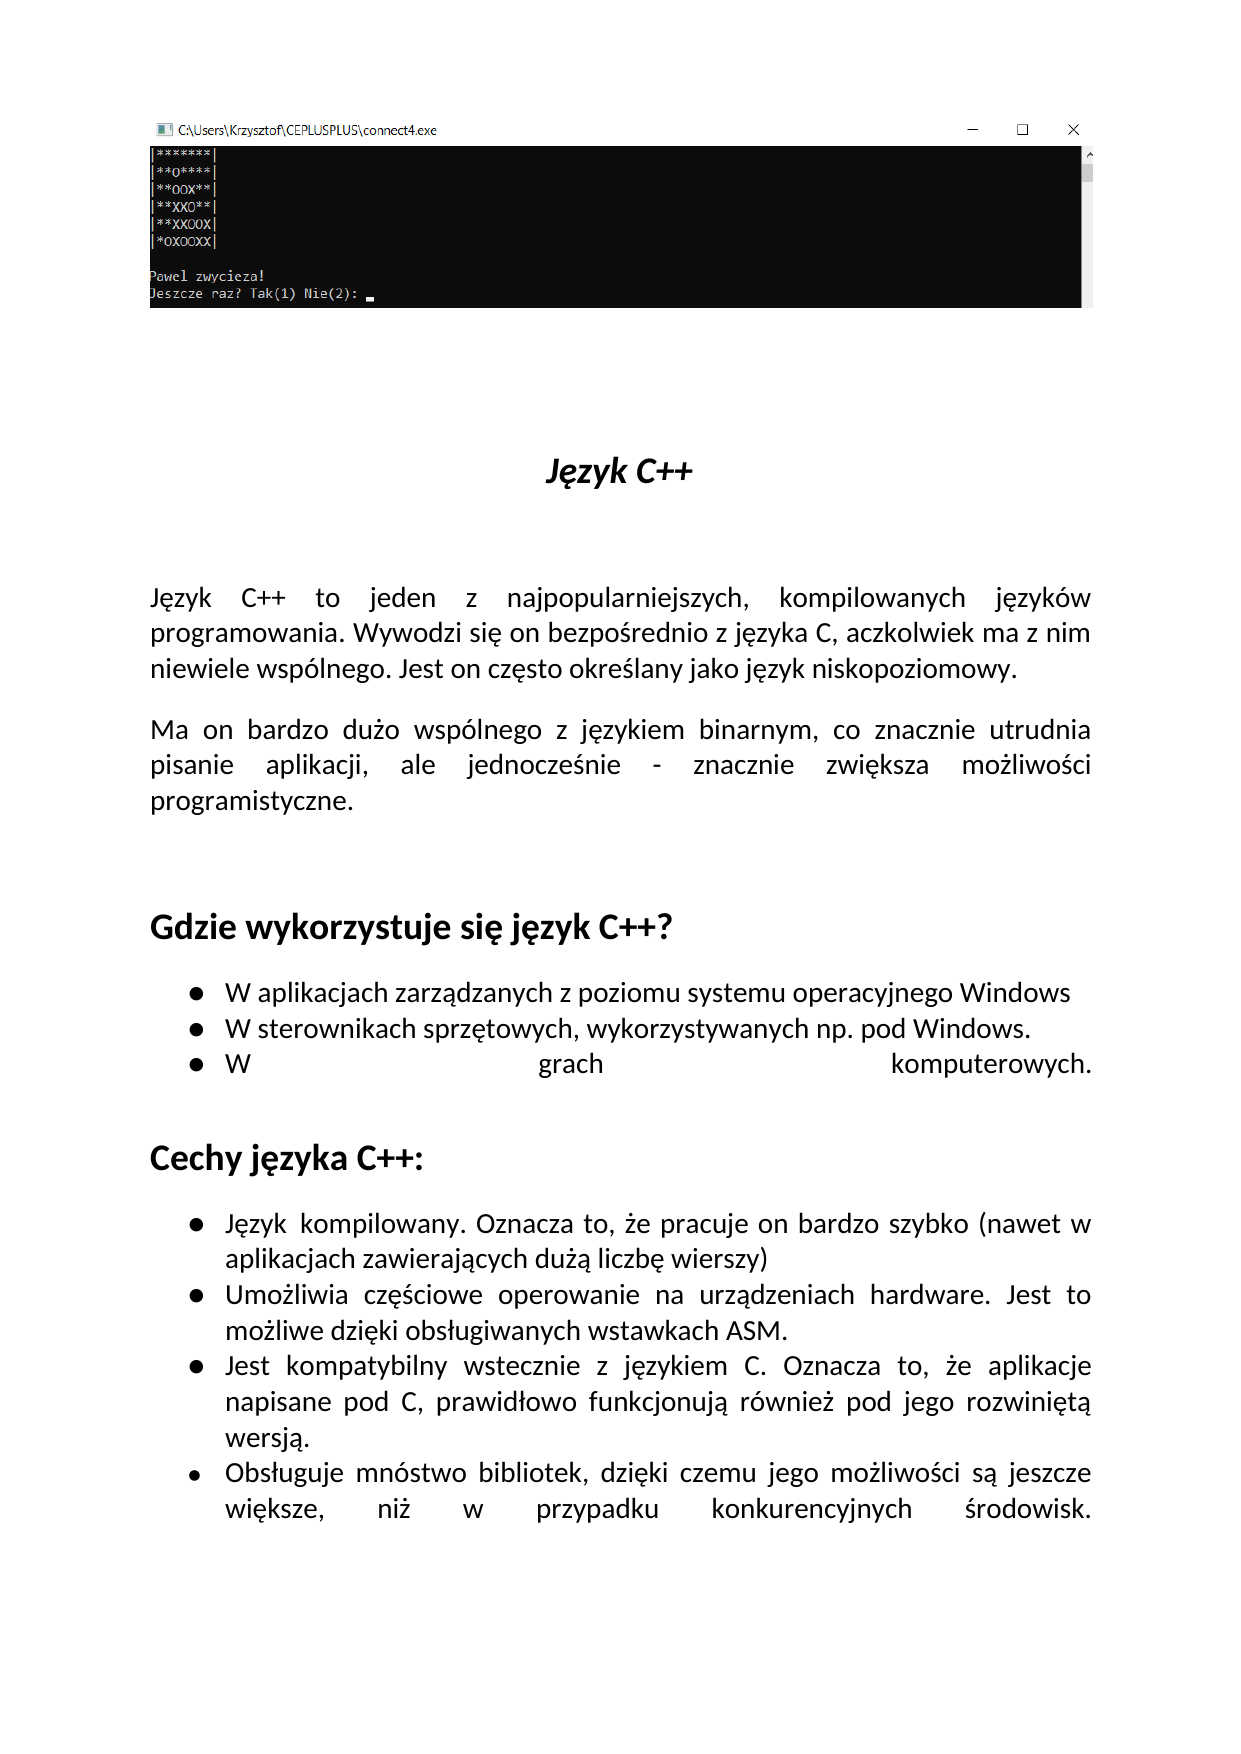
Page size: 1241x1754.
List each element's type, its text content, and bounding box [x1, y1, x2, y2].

list Umożliwia częściowe operowanie na urządzeniach hardware. Jest to możliwe dzięki obsługiwanych wstawkach ASM. [187, 1276, 1093, 1347]
list Jest kompatybilny wstecznie z językiem C. Oznacza to, że aplikacje napisane pod C, prawidłowo funkcjonują również pod jego rozwiniętą wersją. [187, 1347, 1093, 1454]
text Gdzie wykorzystuje się język C++? [150, 903, 1093, 949]
text Język C++ [150, 447, 1093, 493]
list W grach komputerowych. [187, 1045, 1093, 1109]
list Język kompilowany. Oznacza to, że pracuje on bardzo szybko (nawet w aplikacjach zawierających dużą liczbę wierszy) [187, 1205, 1093, 1276]
list W sterownikach sprzętowych, wykorzystywanych np. pod Windows. [187, 1010, 1093, 1045]
text Język C++ to jeden z najpopularniejszych, kompilowanych języków programowania. Wywodzi się on bezpośrednio z języka C, aczkolwiek ma z nim niewiele wspólnego. Jest on często określany jako język niskopoziomowy. [150, 579, 1093, 686]
list W aplikacjach zarządzanych z poziomu systemu operacyjnego Windows [187, 974, 1093, 1010]
picture [150, 118, 1093, 308]
text Ma on bardzo dużo wspólnego z językiem binarnym, co znacznie utrudnia pisanie aplikacji, ale jednocześnie - znacznie zwiększa możliwości programistyczne. [150, 711, 1093, 818]
text Cechy języka C++: [150, 1134, 1093, 1180]
list Obsługuje mnóstwo bibliotek, dzięki czemu jego możliwości są jeszcze większe, niż w przypadku konkurencyjnych środowisk. [187, 1454, 1093, 1553]
